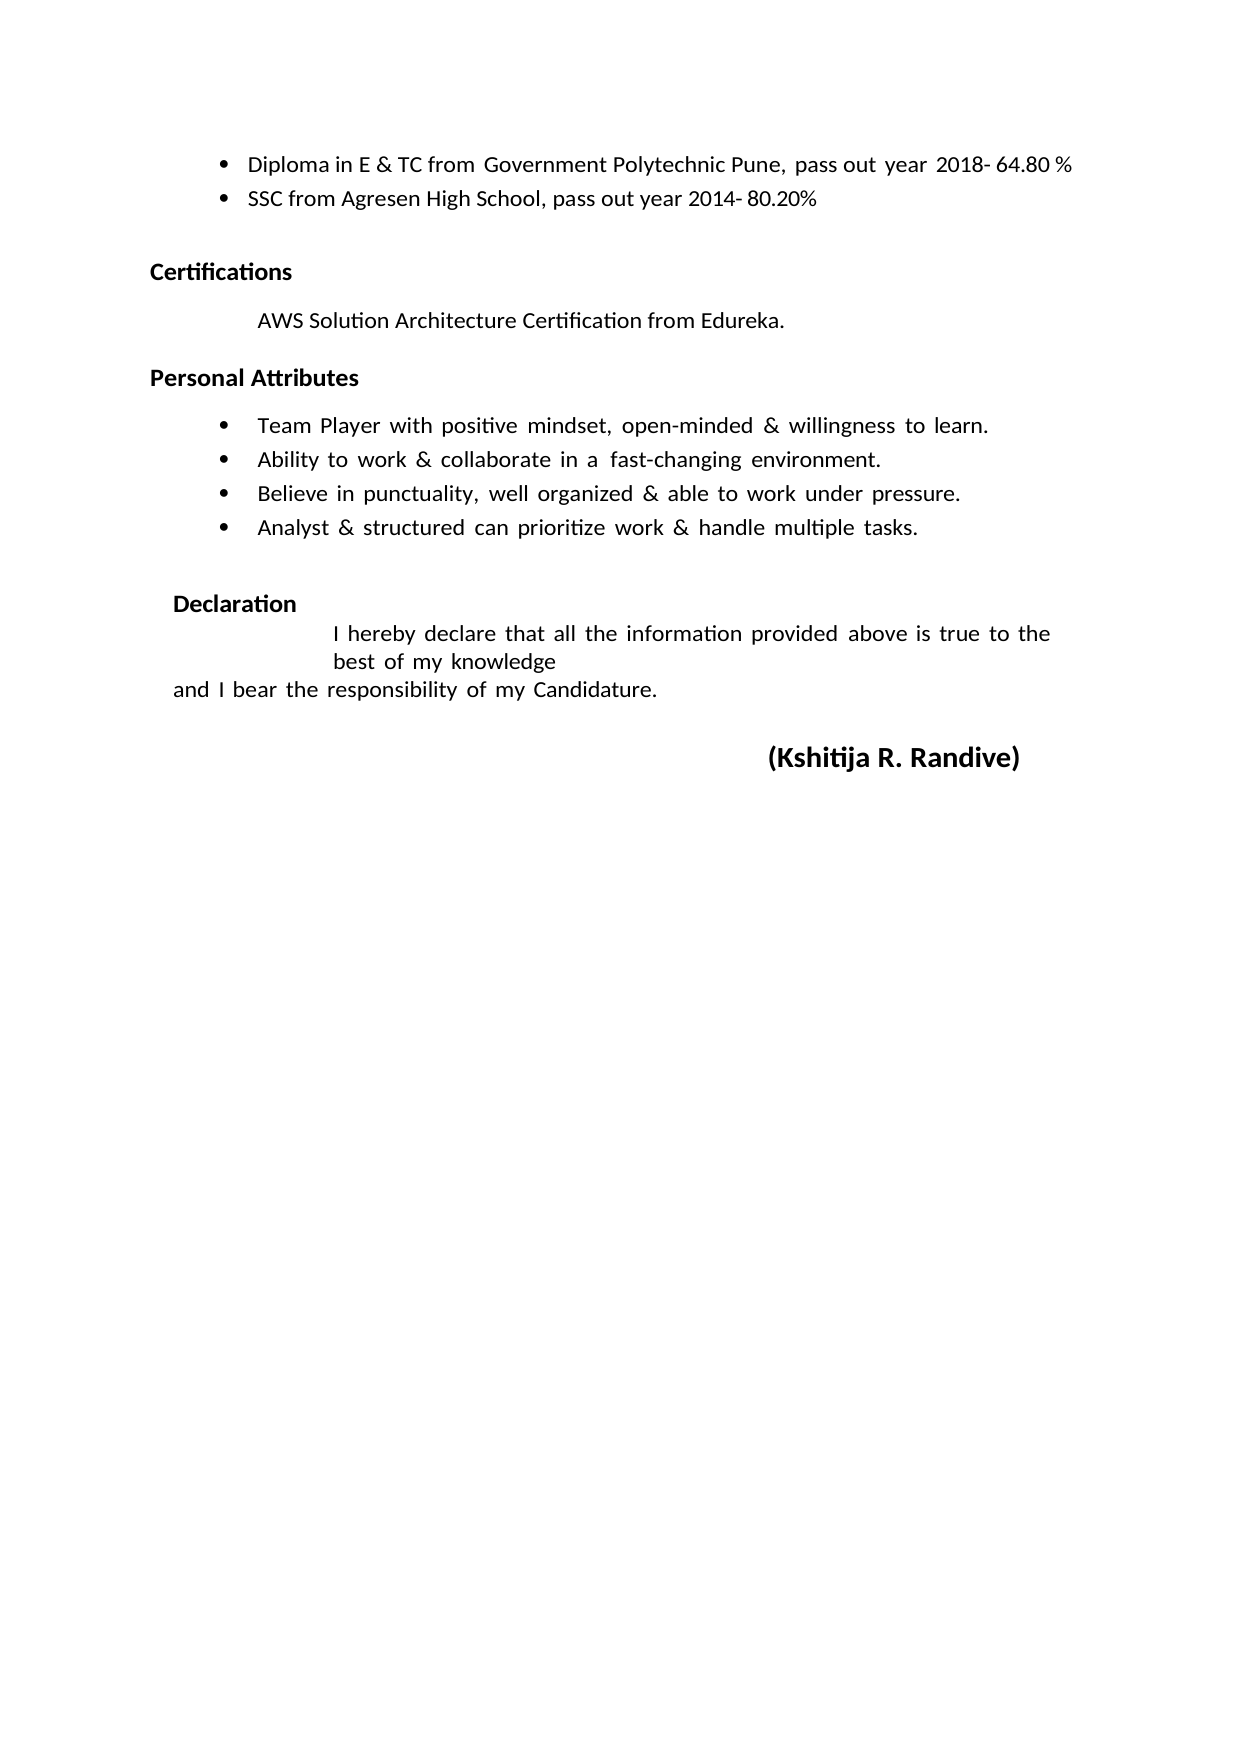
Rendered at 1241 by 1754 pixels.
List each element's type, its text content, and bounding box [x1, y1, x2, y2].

text I hereby declare that all the information provided above is true to the best of my knowledge [333, 619, 1090, 675]
list Diploma in E & TC from Government Polytechnic Pune, pass out year 2018- 64.80 % [220, 150, 1090, 178]
text (Kshitija R. Randive) [150, 739, 1021, 774]
text AWS Solution Architecture Certification from Edureka. [257, 306, 1090, 334]
list Team Player with positive mindset, open-minded & willingness to learn. [220, 411, 1090, 439]
list Ability to work & collaborate in a fast-changing environment. [220, 445, 1090, 473]
subtitle Certifications [150, 256, 1090, 286]
subtitle Personal Attributes [150, 362, 1090, 392]
subtitle Declaration [173, 588, 1090, 618]
text and I bear the responsibility of my Candidature. [173, 675, 1090, 703]
list SSC from Agresen High School, pass out year 2014- 80.20% [220, 184, 1090, 212]
list Believe in punctuality, well organized & able to work under pressure. [220, 479, 1090, 507]
list Analyst & structured can prioritize work & handle multiple tasks. [220, 513, 1090, 541]
